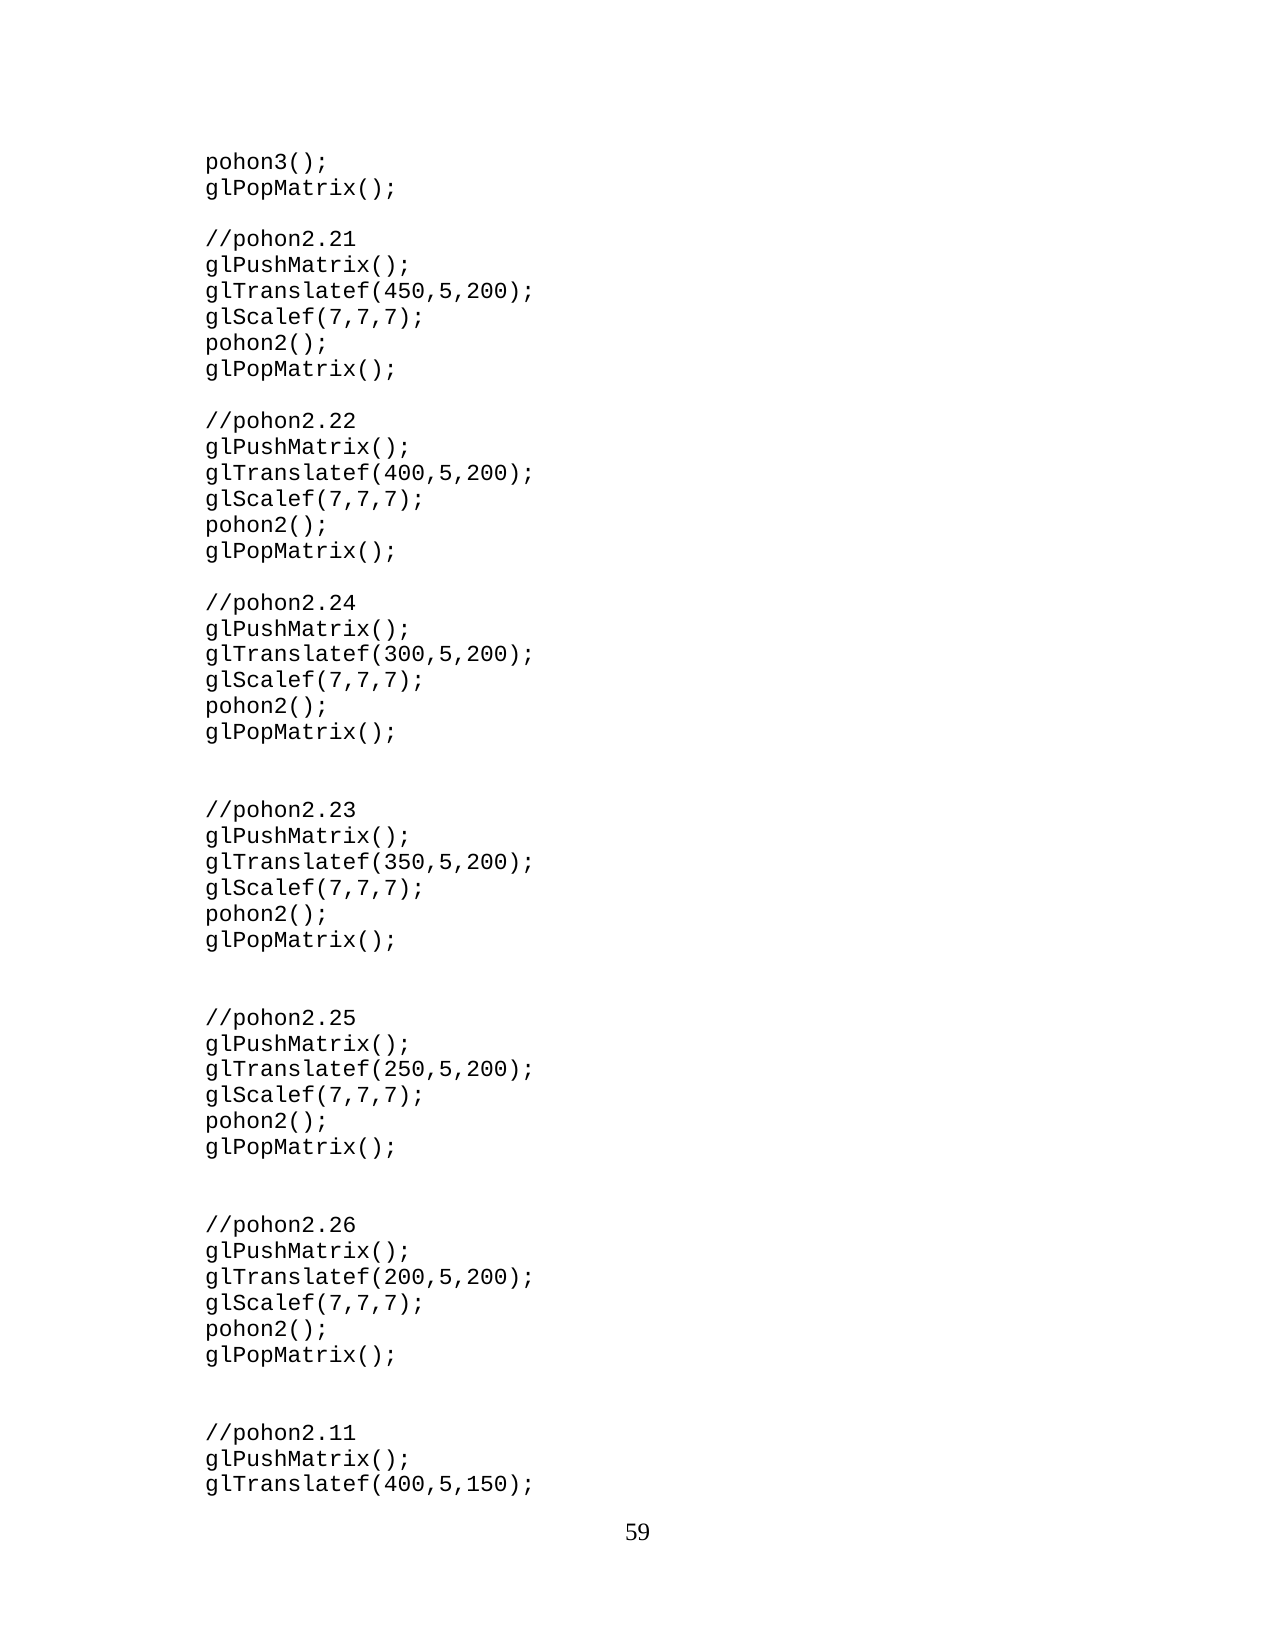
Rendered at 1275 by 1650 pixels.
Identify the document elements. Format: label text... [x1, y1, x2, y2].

text glPopMatrix(); [150, 176, 1125, 202]
text glPushMatrix(); [150, 435, 1125, 461]
text glTranslatef(250,5,200); [150, 1058, 1125, 1084]
text glPopMatrix(); [150, 539, 1125, 565]
text //pohon2.25 [150, 1006, 1125, 1032]
text pohon2(); [150, 1110, 1125, 1136]
text //pohon2.24 [150, 591, 1125, 617]
text glPushMatrix(); [150, 824, 1125, 850]
text pohon2(); [150, 1317, 1125, 1343]
text glPushMatrix(); [150, 1239, 1125, 1265]
text glPopMatrix(); [150, 928, 1125, 954]
text glPopMatrix(); [150, 1343, 1125, 1369]
text glPopMatrix(); [150, 721, 1125, 747]
text pohon2(); [150, 513, 1125, 539]
text glTranslatef(350,5,200); [150, 850, 1125, 876]
text glScalef(7,7,7); [150, 876, 1125, 902]
text //pohon2.26 [150, 1213, 1125, 1239]
text glPushMatrix(); [150, 254, 1125, 280]
text glPushMatrix(); [150, 617, 1125, 643]
text glTranslatef(450,5,200); [150, 280, 1125, 306]
text glScalef(7,7,7); [150, 1291, 1125, 1317]
text glTranslatef(300,5,200); [150, 643, 1125, 669]
text glScalef(7,7,7); [150, 306, 1125, 332]
text pohon2(); [150, 695, 1125, 721]
text glTranslatef(400,5,200); [150, 461, 1125, 487]
text //pohon2.11 [150, 1421, 1125, 1447]
text glPopMatrix(); [150, 357, 1125, 383]
text glPopMatrix(); [150, 1136, 1125, 1162]
text glPushMatrix(); [150, 1032, 1125, 1058]
text glScalef(7,7,7); [150, 1084, 1125, 1110]
text glTranslatef(400,5,150); [150, 1473, 1125, 1499]
text glScalef(7,7,7); [150, 669, 1125, 695]
text glTranslatef(200,5,200); [150, 1265, 1125, 1291]
text pohon2(); [150, 902, 1125, 928]
text //pohon2.23 [150, 798, 1125, 824]
text pohon3(); [150, 150, 1125, 176]
text glPushMatrix(); [150, 1447, 1125, 1473]
text glScalef(7,7,7); [150, 487, 1125, 513]
text pohon2(); [150, 332, 1125, 357]
text //pohon2.22 [150, 409, 1125, 435]
text //pohon2.21 [150, 228, 1125, 254]
